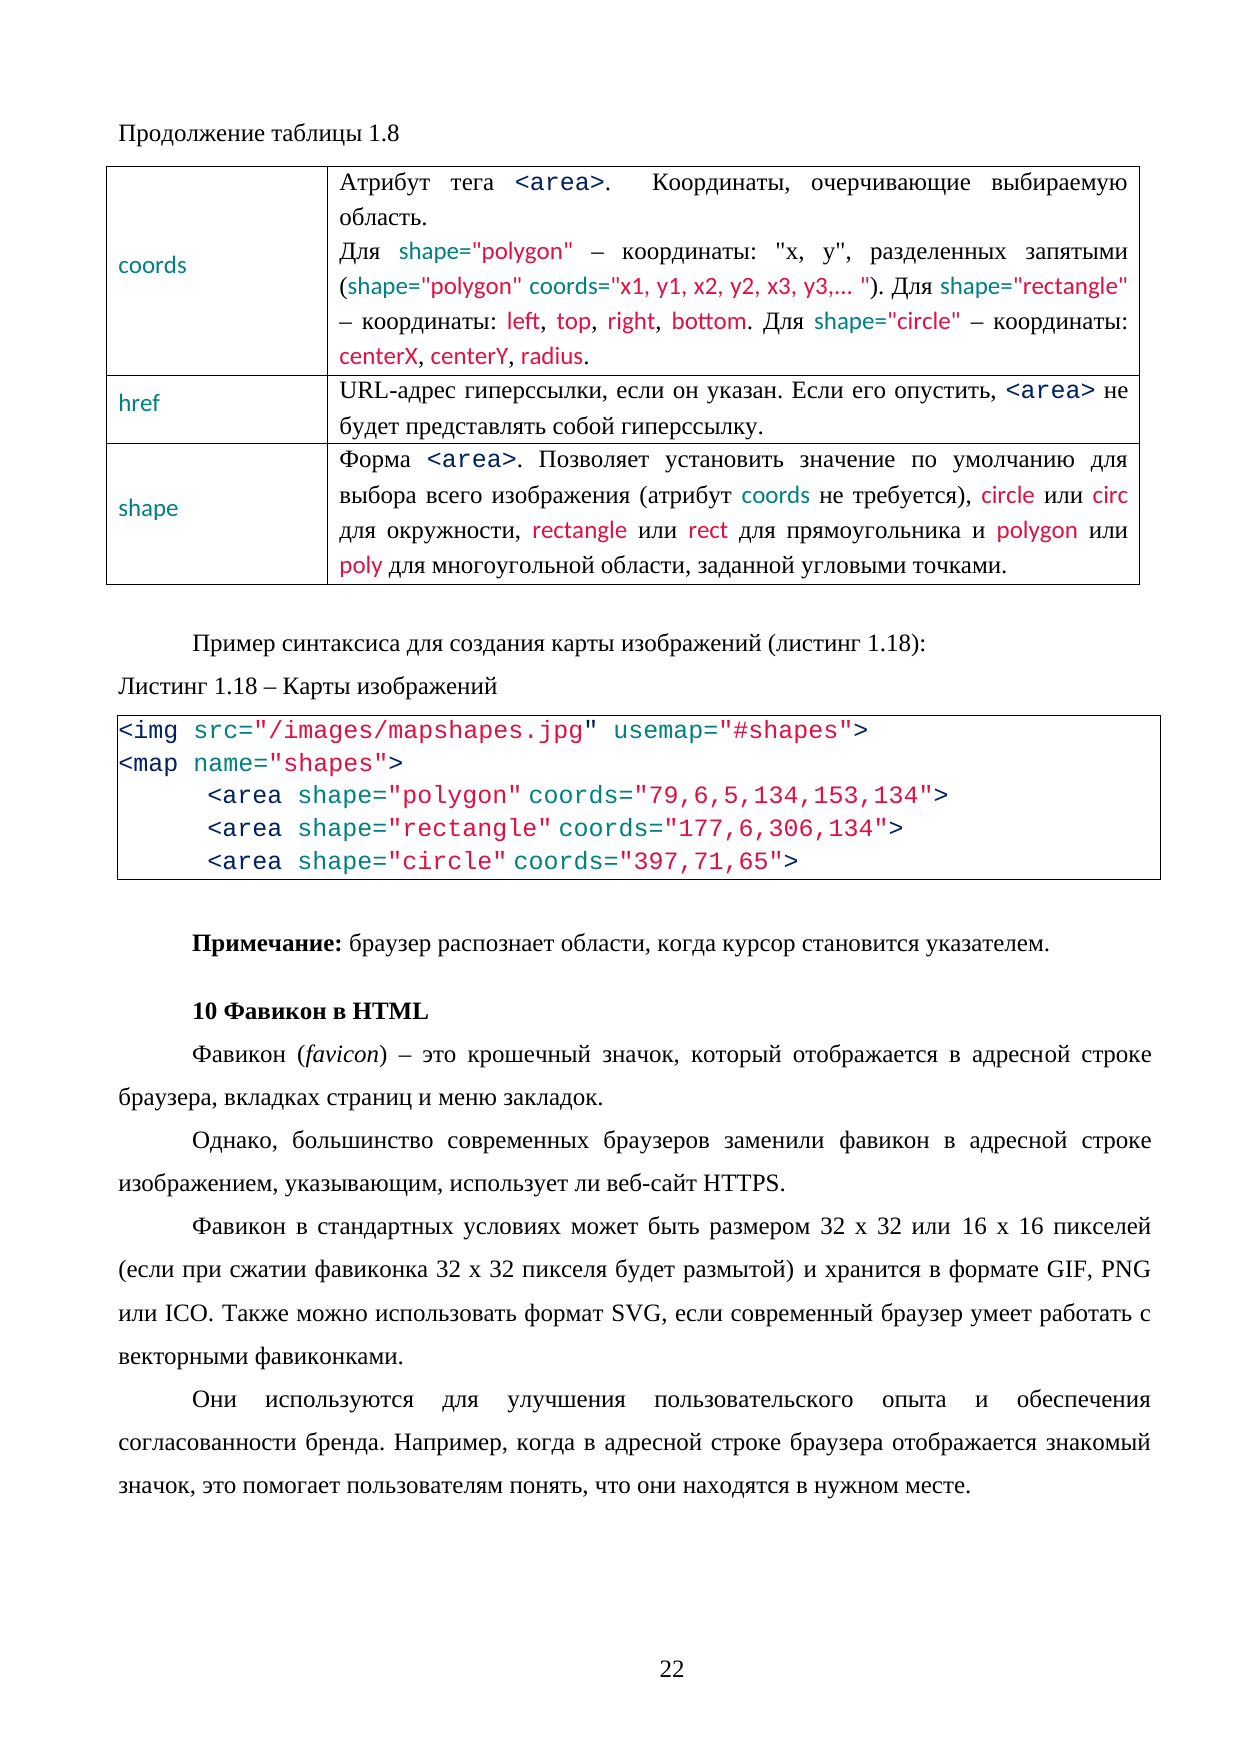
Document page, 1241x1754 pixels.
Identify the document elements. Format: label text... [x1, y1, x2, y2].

text Продолжение таблицы 1.8 [118, 118, 1152, 147]
text <area shape="circle" coords="397,71,65"> [118, 845, 1160, 879]
text Фавикон (favicon) – это крошечный значок, который отображается в адресной строке браузера, вкладках страниц и меню закладок. [118, 1039, 1152, 1111]
text <img src="/images/mapshapes.jpg" usemap="#shapes"> [118, 716, 1160, 746]
table_cell shape [107, 444, 327, 584]
text Примечание: браузер распознает области, когда курсор становится указателем. [192, 884, 1152, 956]
text Однако, большинство современных браузеров заменили фавикон в адресной строке изображением, указывающим, использует ли веб-сайт HTTPS. [118, 1125, 1152, 1197]
table_cell Форма <area>. Позволяет установить значение по умолчанию для выбора всего изображения (атрибут coords не требуется), circle или circ для окружности, rectangle или rect для прямоугольника и polygon или poly для многоугольной области, заданной угловыми точками. [328, 444, 1139, 584]
text Фавикон в стандартных условиях может быть размером 32 х 32 или 16 x 16 пикселей (если при сжатии фавиконка 32 х 32 пикселя будет размытой) и хранится в формате GIF, PNG или ICO. Также можно использовать формат SVG, если современный браузер умеет работать с векторными фавиконками. [118, 1211, 1152, 1369]
table_cell href [107, 376, 327, 443]
table_header coords [107, 167, 327, 374]
text Пример синтаксиса для создания карты изображений (листинг 1.18): [118, 628, 1152, 657]
table_header Атрибут тега <area>. Координаты, очерчивающие выбираемую область. Для shape="polygon" – координаты: "x, y", разделенных запятыми (shape="polygon" coords="x1, y1, x2, y2, x3, y3,... "). Для shape="rectangle" – координаты: left, top, right, bottom. Для shape="circle" – координаты: centerX, centerY, radius. [328, 167, 1139, 374]
text <area shape="rectangle" coords="177,6,306,134"> [118, 812, 1160, 844]
text <map name="shapes"> [118, 747, 1160, 778]
text Листинг 1.18 – Карты изображений [118, 671, 1152, 700]
table_cell URL-адрес гиперссылки, если он указан. Если его опустить, <area> не будет представлять собой гиперссылку. [328, 376, 1139, 443]
text <area shape="polygon" coords="79,6,5,134,153,134"> [118, 779, 1160, 811]
subtitle 10 Фавикон в HTML [118, 996, 1152, 1024]
text Они используются для улучшения пользовательского опыта и обеспечения согласованности бренда. Например, когда в адресной строке браузера отображается знакомый значок, это помогает пользователям понять, что они находятся в нужном месте. [118, 1384, 1152, 1499]
